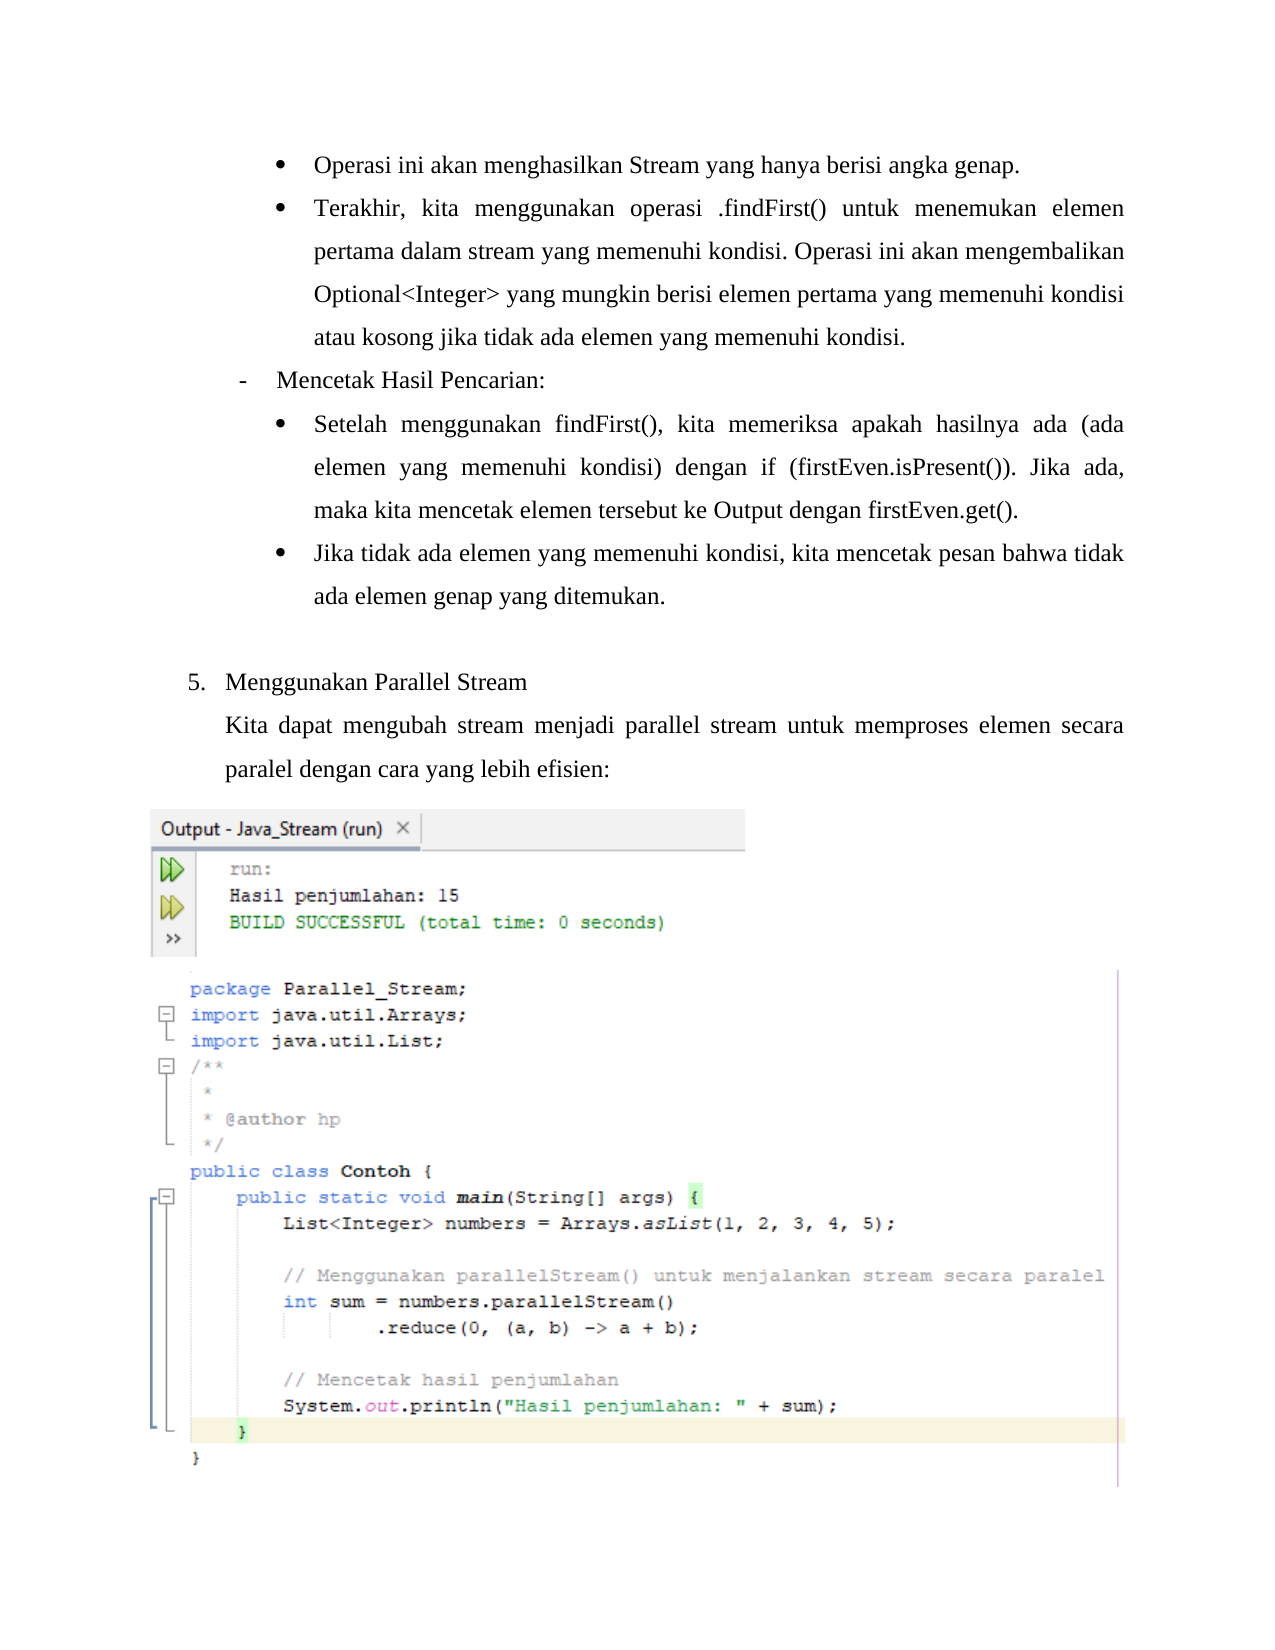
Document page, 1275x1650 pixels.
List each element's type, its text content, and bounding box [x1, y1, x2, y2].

list Kita dapat mengubah stream menjadi parallel stream untuk memproses elemen secara paralel dengan cara yang lebih efisien: [225, 711, 1125, 782]
picture [150, 809, 746, 957]
list Operasi ini akan menghasilkan Stream yang hanya berisi angka genap. [276, 150, 1125, 179]
list Mencetak Hasil Pencarian: [239, 366, 1125, 394]
list Menggunakan Parallel Stream [187, 667, 1125, 696]
list Setelah menggunakan findFirst(), kita memeriksa apakah hasilnya ada (ada elemen yang memenuhi kondisi) dengan if (firstEven.isPresent()). Jika ada, maka kita mencetak elemen tersebut ke Output dengan firstEven.get(). [276, 409, 1125, 524]
list Terakhir, kita menggunakan operasi .findFirst() untuk menemukan elemen pertama dalam stream yang memenuhi kondisi. Operasi ini akan mengembalikan Optional<Integer> yang mungkin berisi elemen pertama yang memenuhi kondisi atau kosong jika tidak ada elemen yang memenuhi kondisi. [276, 193, 1125, 351]
list Jika tidak ada elemen yang memenuhi kondisi, kita mencetak pesan bahwa tidak ada elemen genap yang ditemukan. [276, 538, 1125, 610]
picture [150, 970, 1125, 1487]
